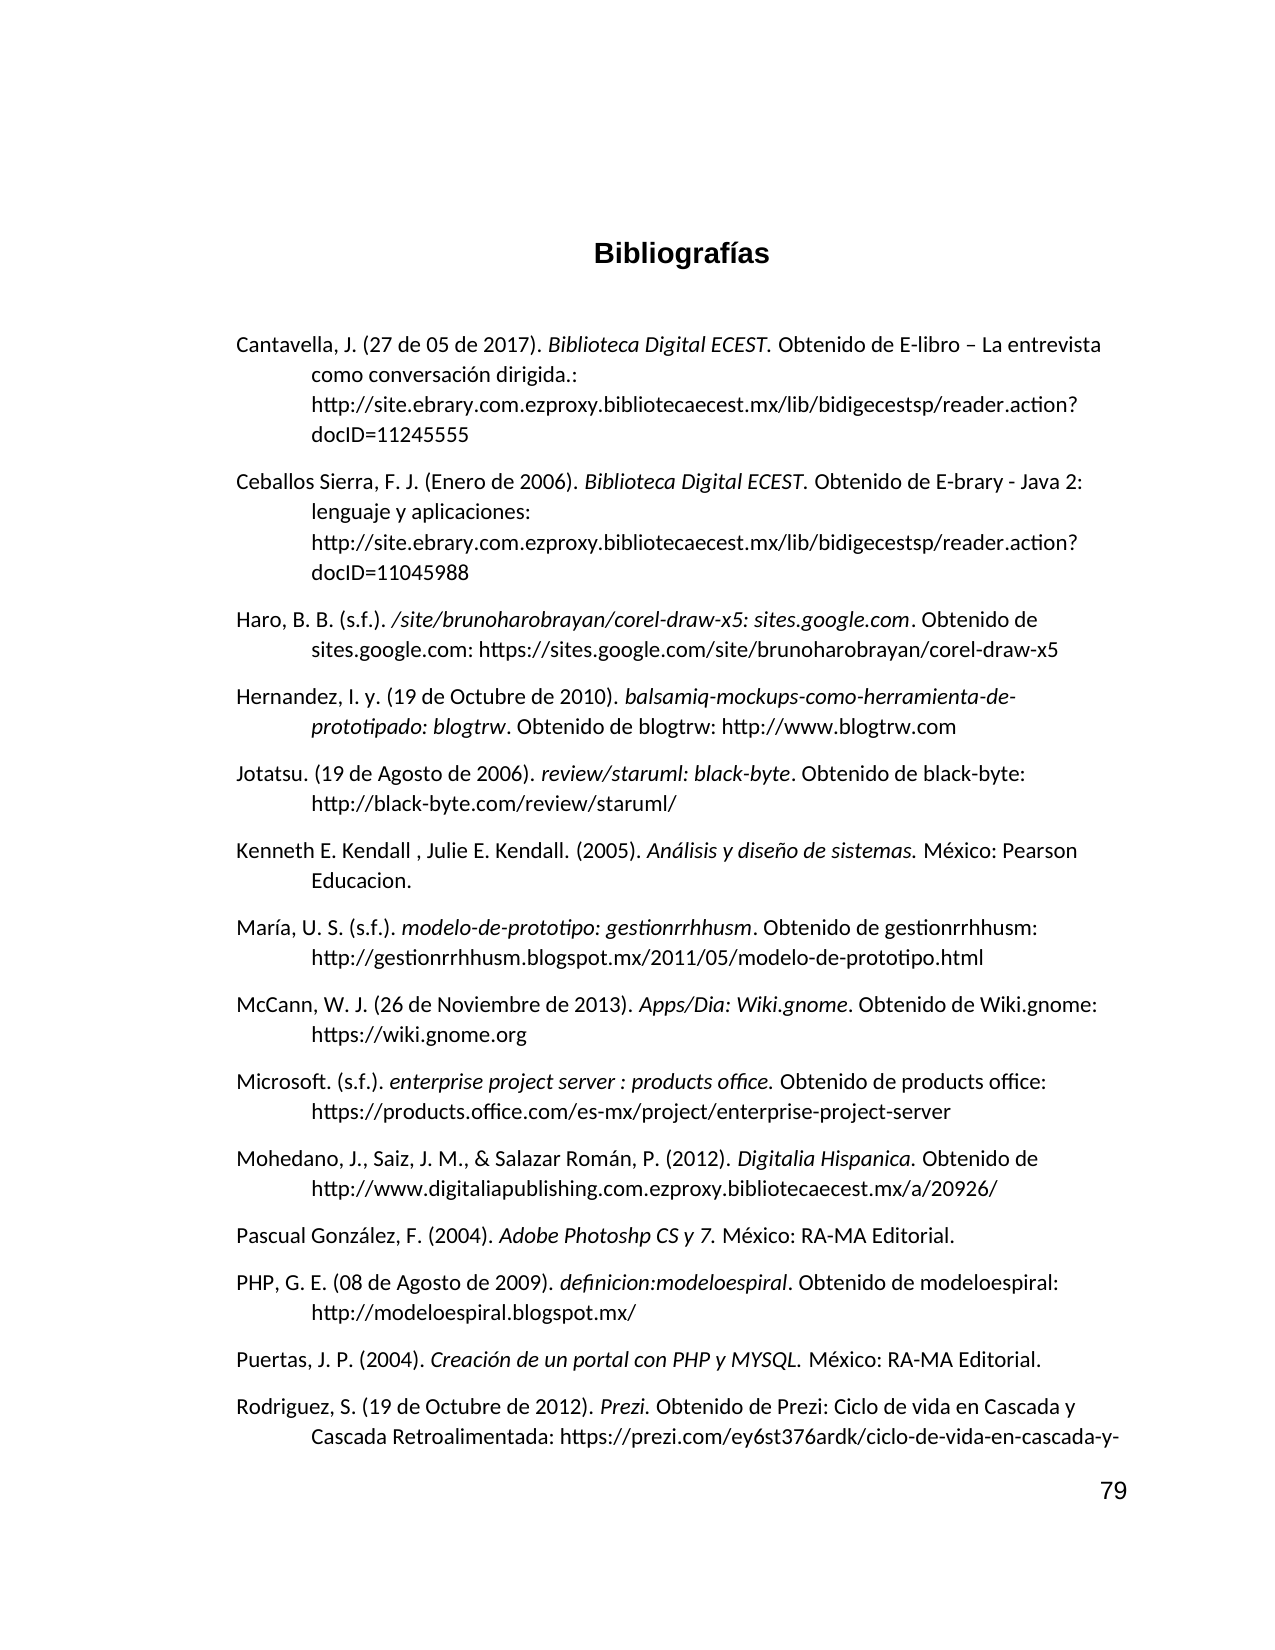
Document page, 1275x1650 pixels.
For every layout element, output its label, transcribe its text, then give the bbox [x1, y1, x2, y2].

text Bibliografías [236, 236, 1127, 270]
